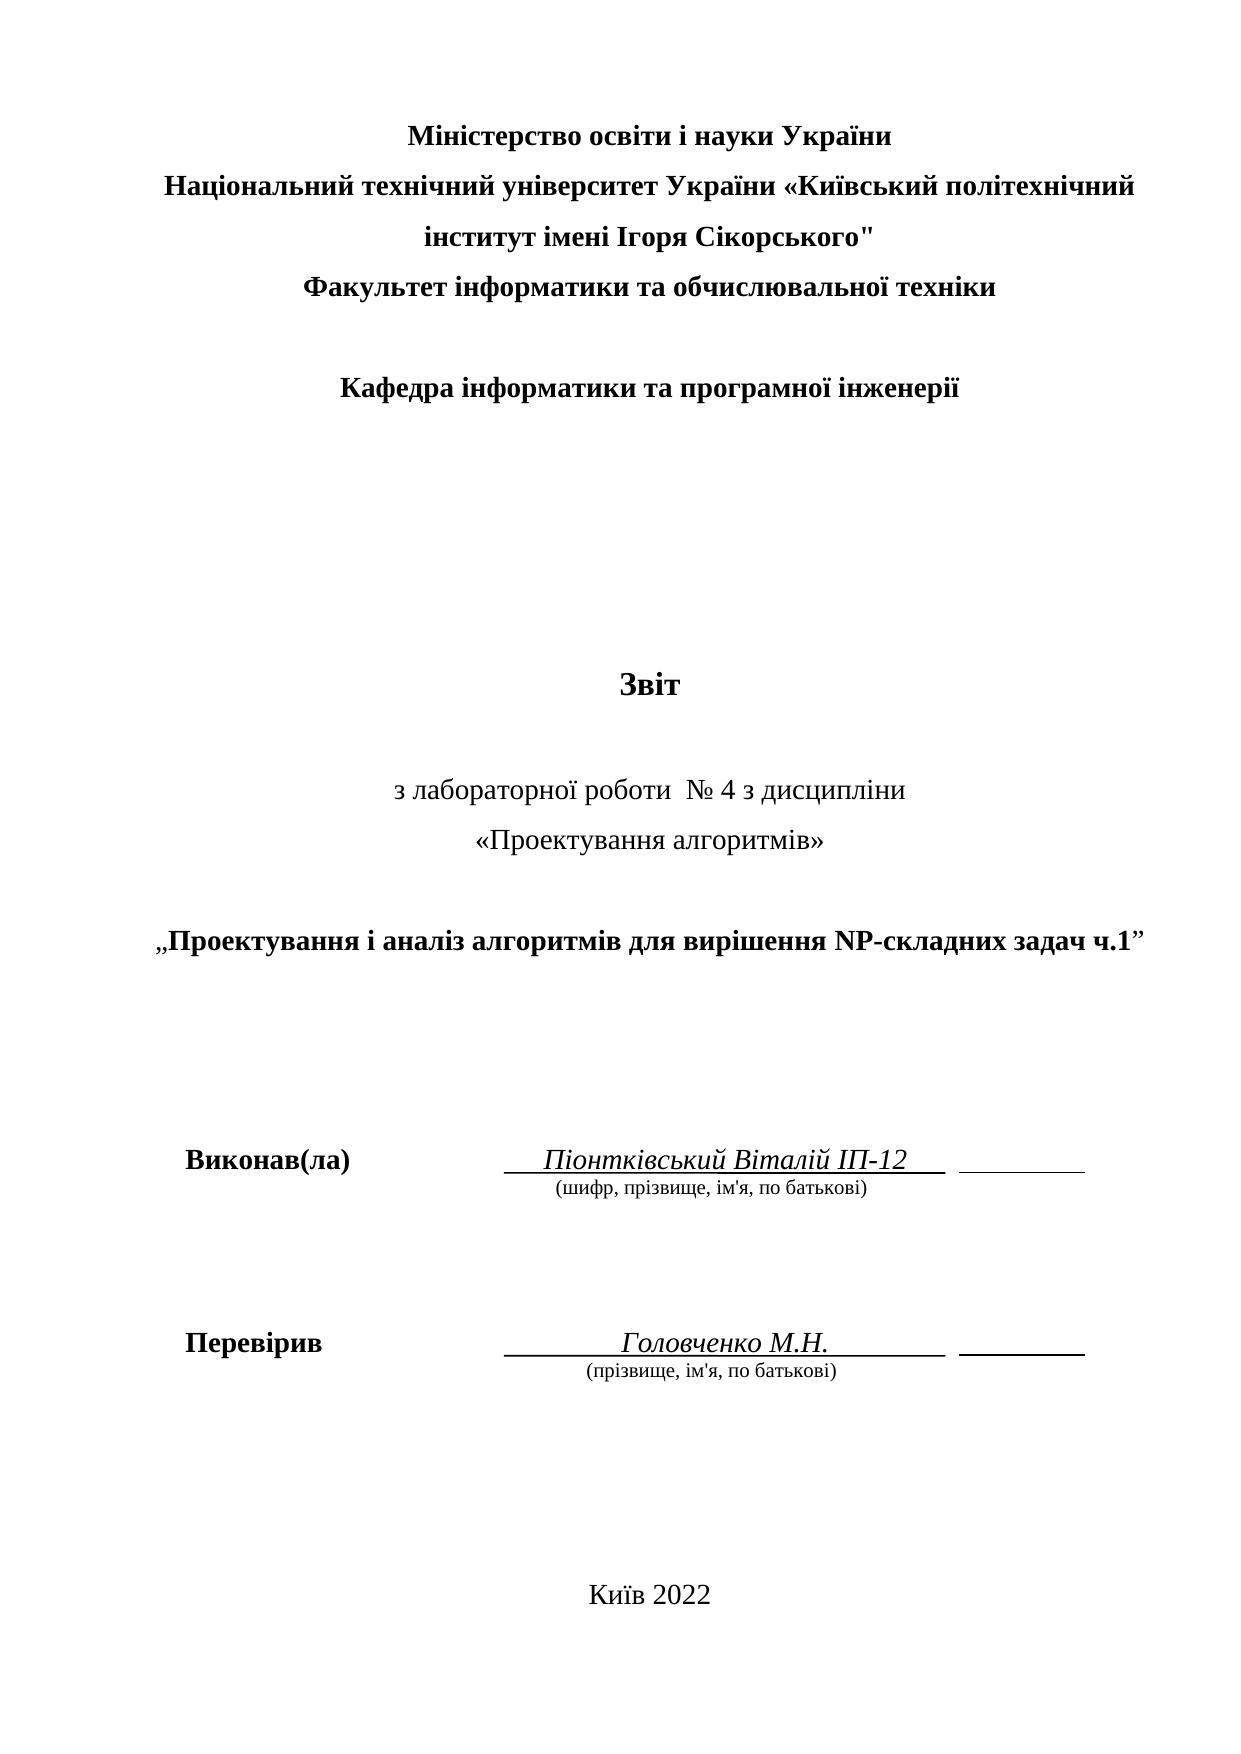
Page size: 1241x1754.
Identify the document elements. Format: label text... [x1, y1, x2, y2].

text Факультет інформатики та обчислювальної техніки [148, 269, 1152, 303]
text Звіт [148, 664, 1152, 703]
text з лабораторної роботи № 4 з дисципліни [148, 772, 1152, 806]
text Міністерство освіти і науки України [148, 118, 1152, 152]
text «Проектування алгоритмів» [148, 822, 1152, 856]
text „Проектування і аналіз алгоритмів для вирішення NP-складних задач ч.1” [148, 923, 1152, 957]
text Кафедра інформатики та програмної інженерії [148, 370, 1152, 403]
text Київ 2022 [148, 1577, 1152, 1611]
text Національний технічний університет України «Київський політехнічний інститут імені Ігоря Сікорського" [148, 168, 1152, 252]
